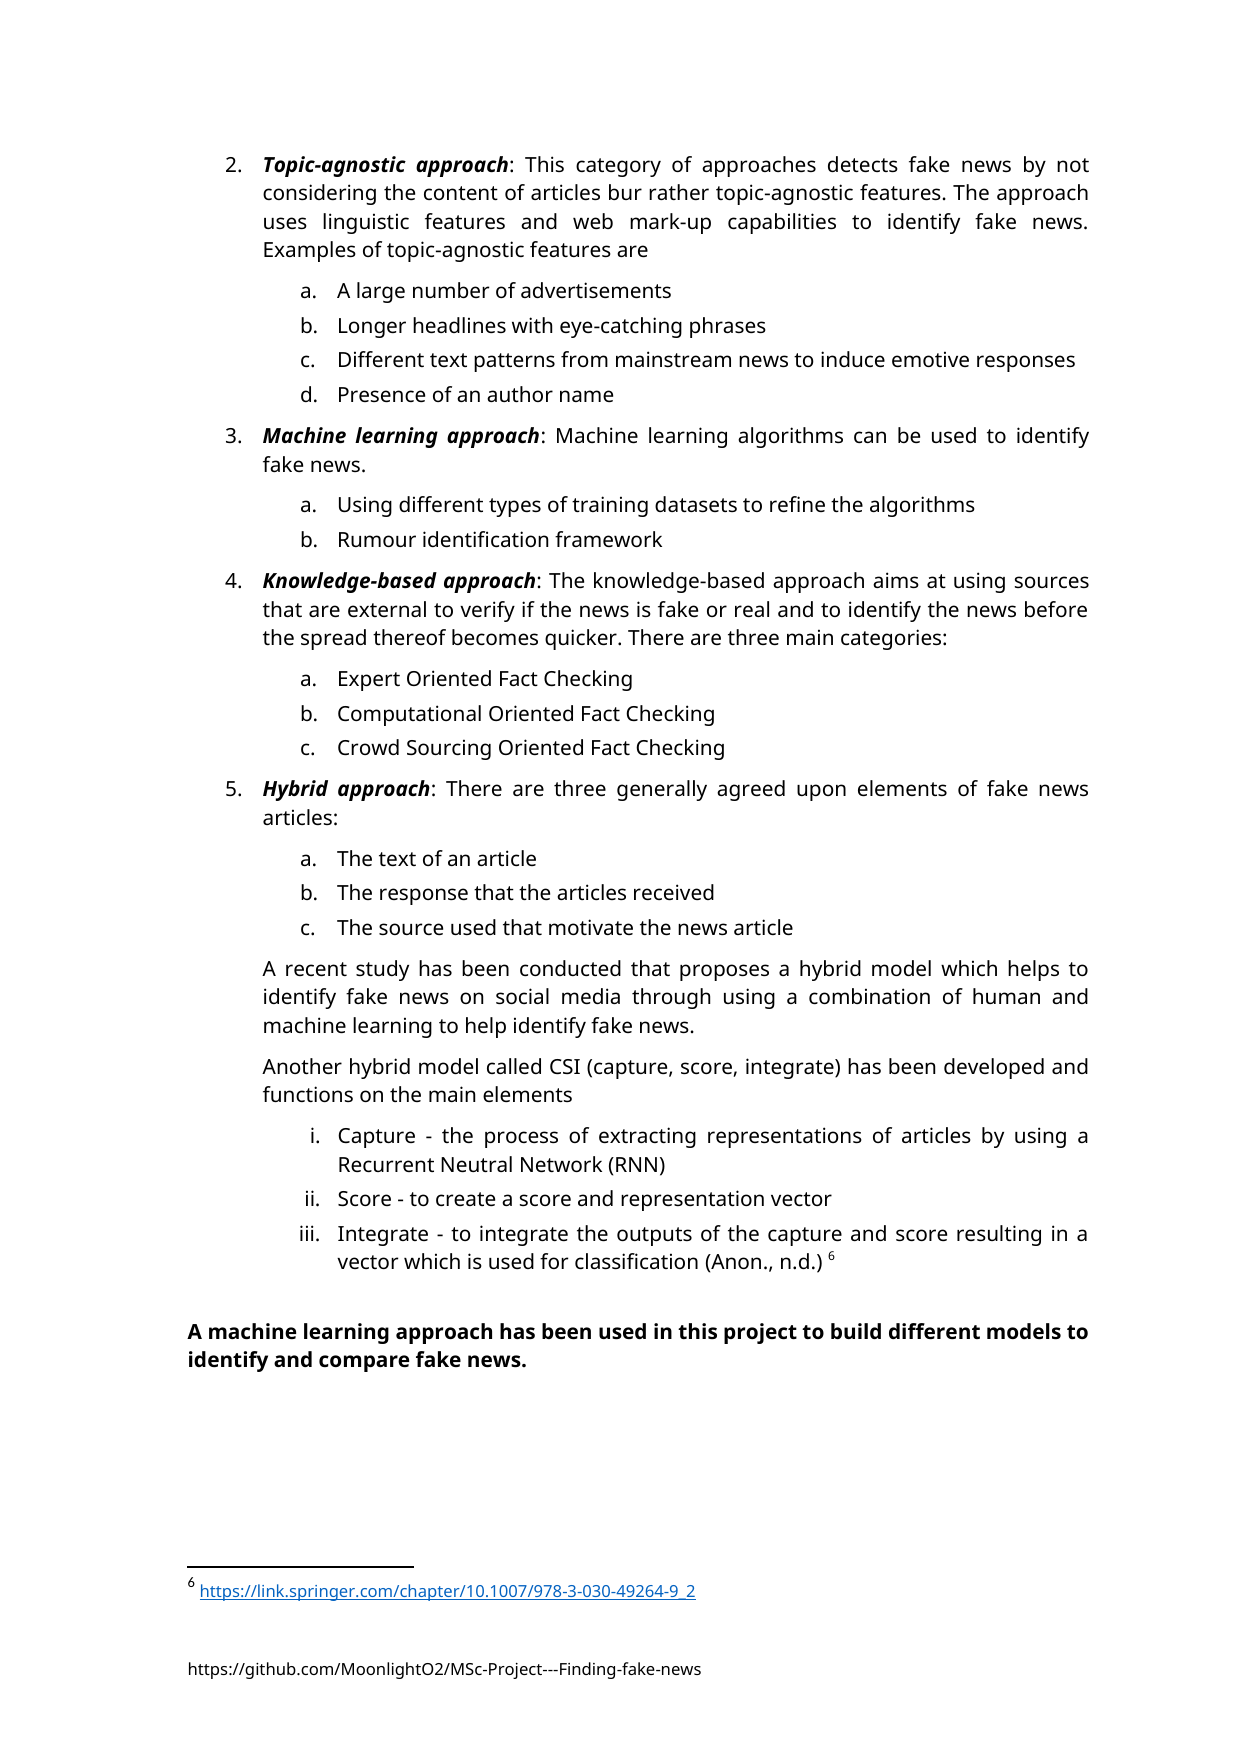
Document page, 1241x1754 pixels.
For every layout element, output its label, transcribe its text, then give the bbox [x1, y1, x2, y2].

list Using different types of training datasets to refine the algorithms [300, 491, 1090, 519]
list A large number of advertisements [300, 276, 1090, 305]
list The source used that motivate the news article [300, 913, 1090, 942]
text Another hybrid model called CSI (capture, score, integrate) has been developed and functions on the main elements [262, 1052, 1090, 1109]
list Expert Oriented Fact Checking [300, 664, 1090, 692]
list Machine learning approach: Machine learning algorithms can be used to identify fake news. [225, 421, 1090, 478]
list Longer headlines with eye-catching phrases [300, 311, 1090, 339]
list Different text patterns from mainstream news to induce emotive responses [300, 346, 1090, 374]
list Crowd Sourcing Oriented Fact Checking [300, 733, 1090, 762]
list Computational Oriented Fact Checking [300, 699, 1090, 727]
text A machine learning approach has been used in this project to build different models to identify and compare fake news. [187, 1317, 1090, 1374]
list Knowledge-based approach: The knowledge-based approach aims at using sources that are external to verify if the news is fake or real and to identify the news before the spread thereof becomes quicker. There are three main categories: [225, 566, 1090, 652]
list Integrate - to integrate the outputs of the capture and score resulting in a vector which is used for classification [320, 1219, 1090, 1276]
text A recent study has been conducted that proposes a hybrid model which helps to identify fake news on social media through using a combination of human and machine learning to help identify fake news. [262, 954, 1090, 1039]
list Score - to create a score and representation vector [320, 1184, 1090, 1213]
list The text of an article [300, 844, 1090, 872]
list Presence of an author name [300, 380, 1090, 409]
list Topic-agnostic approach: This category of approaches detects fake news by not considering the content of articles bur rather topic-agnostic features. The approach uses linguistic features and web mark-up capabilities to identify fake news. Examples of topic-agnostic features are [225, 150, 1090, 264]
list Capture - the process of extracting representations of articles by using a Recurrent Neutral Network (RNN) [320, 1121, 1090, 1178]
list Hybrid approach: There are three generally agreed upon elements of fake news articles: [225, 774, 1090, 831]
list The response that the articles received [300, 878, 1090, 907]
list Rumour identification framework [300, 525, 1090, 554]
